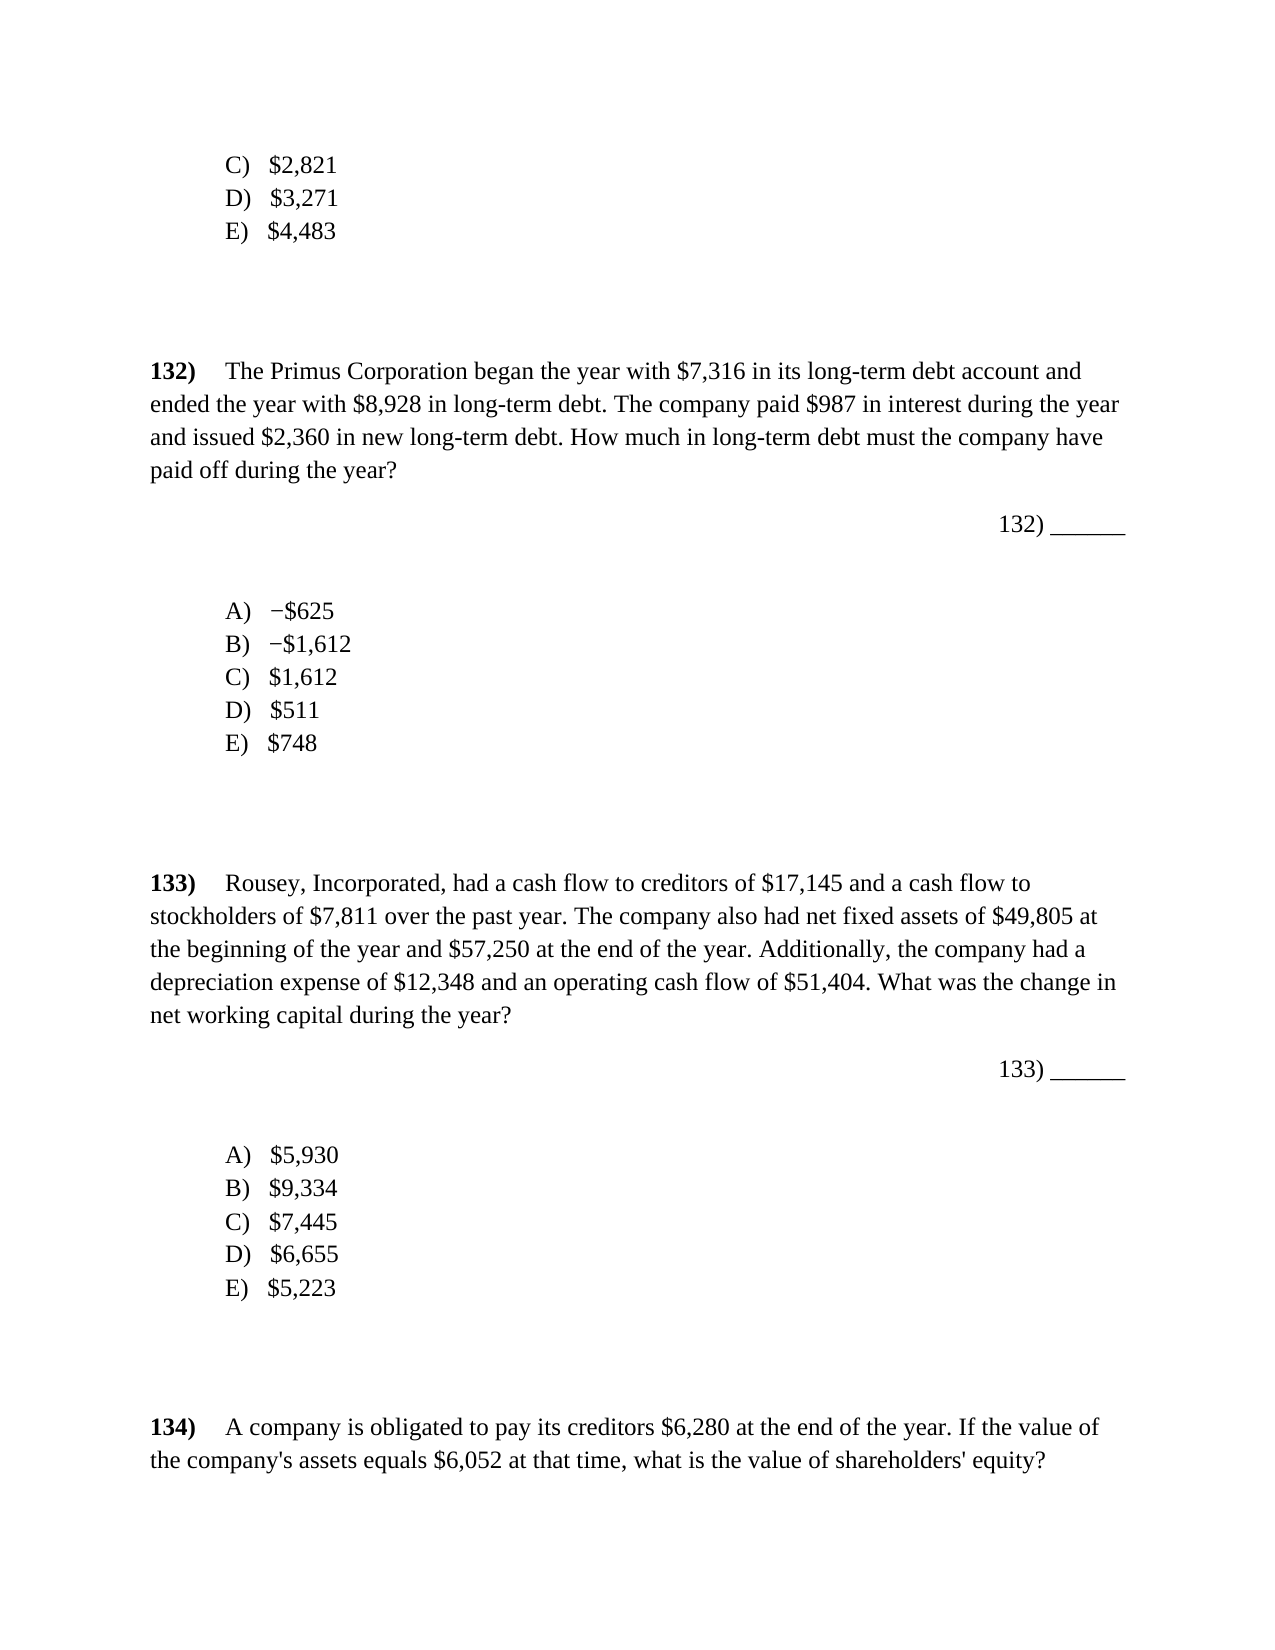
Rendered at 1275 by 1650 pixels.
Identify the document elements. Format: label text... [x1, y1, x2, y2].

text 133) ______ [150, 1054, 1125, 1082]
text 132) ______ [150, 509, 1125, 538]
text A) $5,930 B) $9,334 C) $7,445 D) $6,655 E) $5,223 [150, 1107, 1125, 1334]
text 133) Rousey, Incorporated, had a cash flow to creditors of $17,145 and a cash flow to stockholders of $7,811 over the past year. The company also had net fixed assets of $49,805 at the beginning of the year and $57,250 at the end of the year. Additionally, the company had a depreciation expense of $12,348 and an operating cash flow of $51,404. What was the change in net working capital during the year? [150, 868, 1125, 1028]
text 132) The Primus Corporation began the year with $7,316 in its long-term debt account and ended the year with $8,928 in long-term debt. The company paid $987 in interest during the year and issued $2,360 in new long-term debt. How much in long-term debt must the company have paid off during the year? [150, 356, 1125, 484]
text 134) A company is obligated to pay its creditors $6,280 at the end of the year. If the value of the company's assets equals $6,052 at that time, what is the value of shareholders' equity? [150, 1412, 1125, 1474]
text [150, 150, 1125, 278]
text A) −$625 B) −$1,612 C) $1,612 D) $511 E) $748 [150, 563, 1125, 789]
